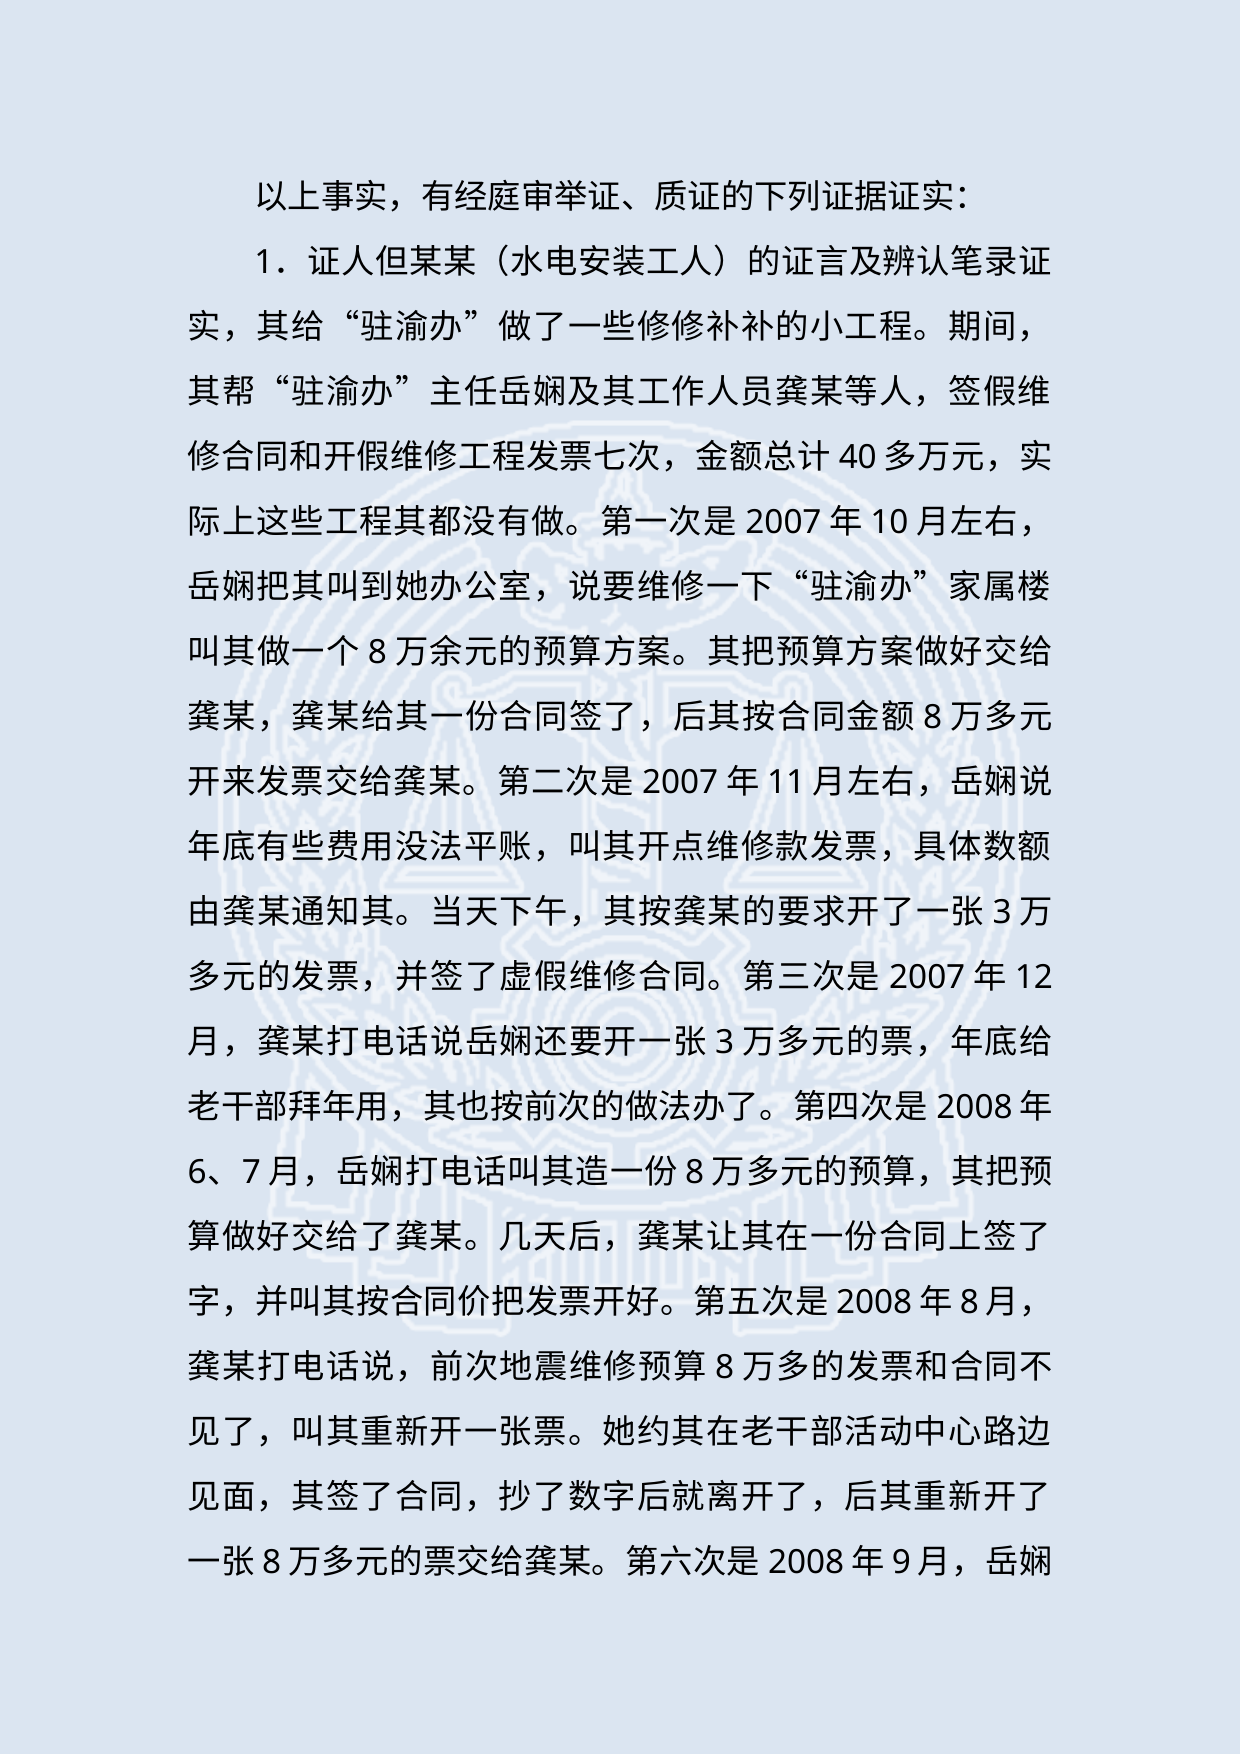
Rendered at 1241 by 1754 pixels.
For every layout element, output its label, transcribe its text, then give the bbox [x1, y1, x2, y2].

text 以上事实，有经庭审举证、质证的下列证据证实： [187, 162, 1053, 227]
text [187, 227, 1053, 1592]
